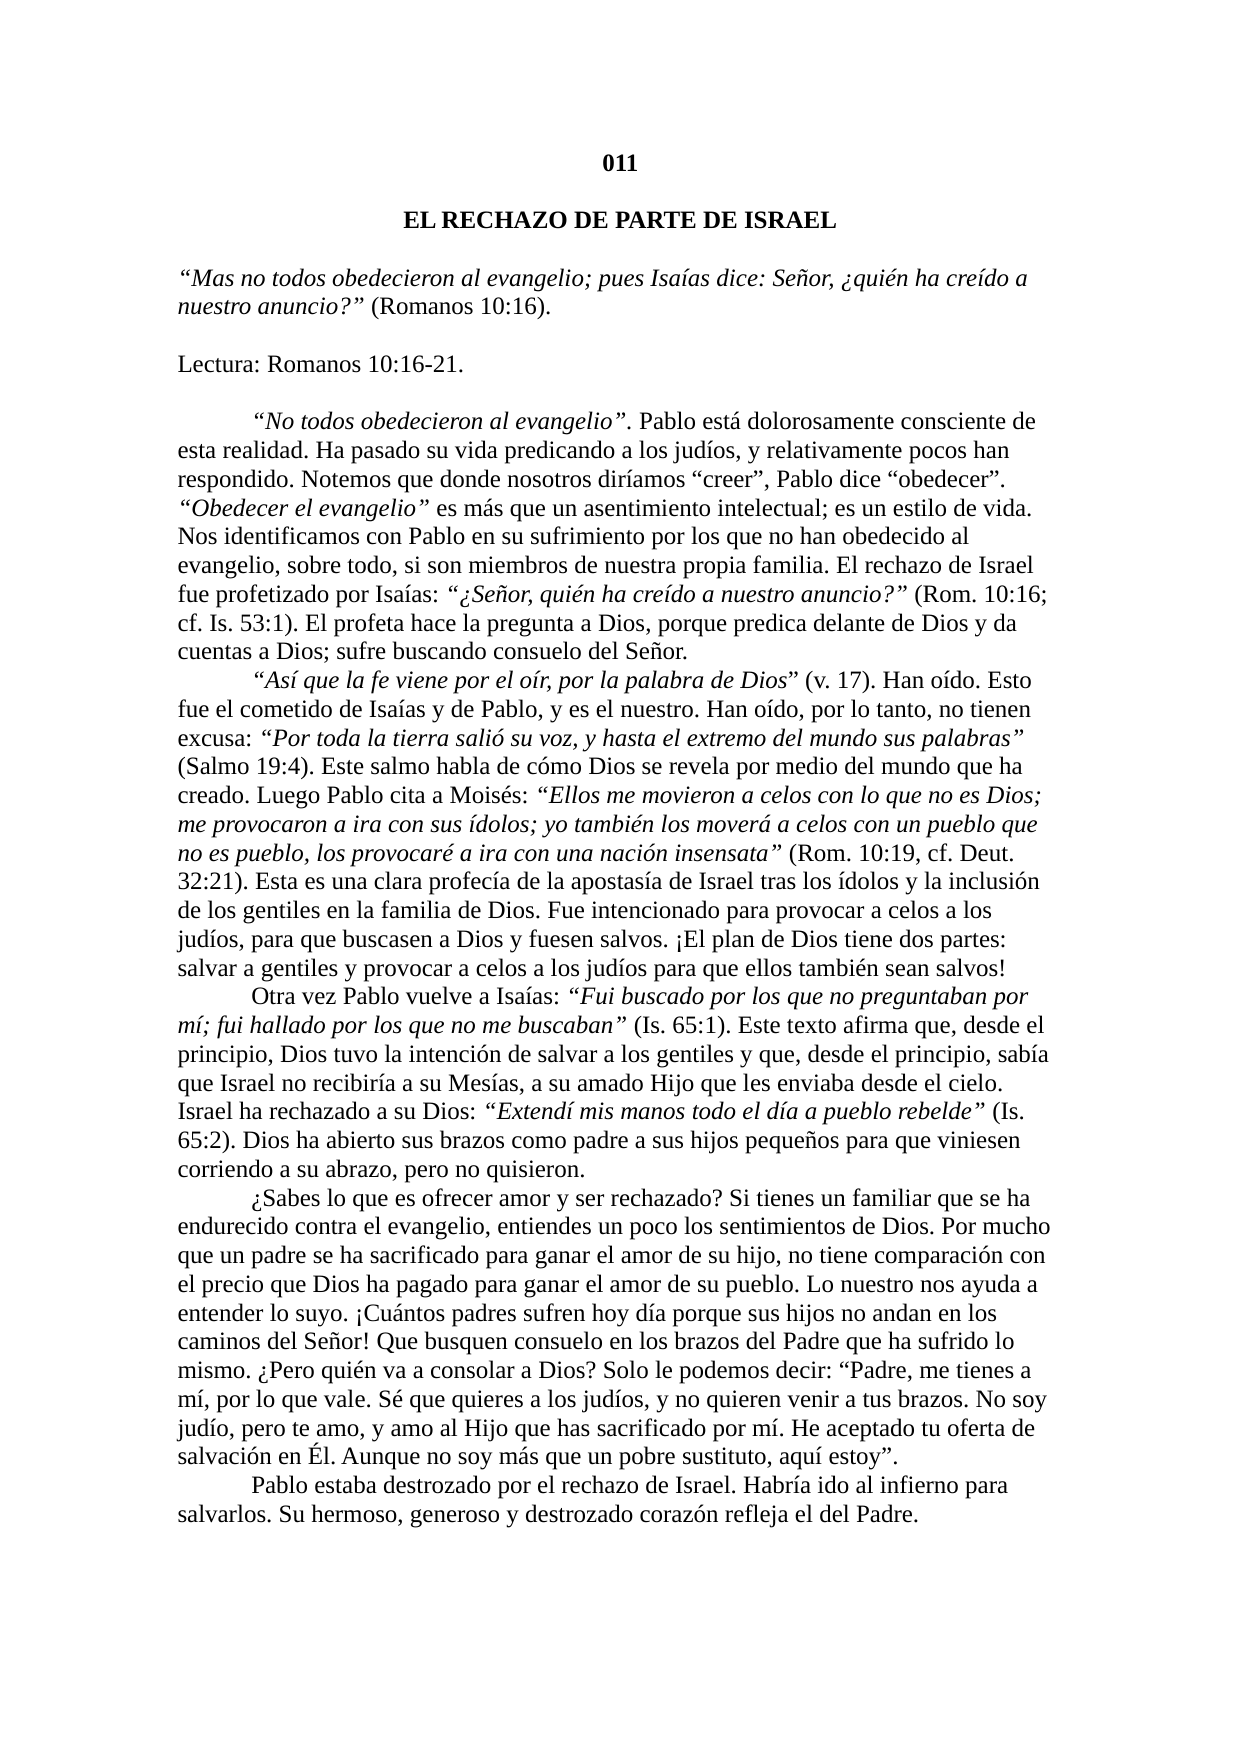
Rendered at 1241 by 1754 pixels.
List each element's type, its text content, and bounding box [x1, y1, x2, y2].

text Otra vez Pablo vuelve a Isaías: “Fui buscado por los que no preguntaban por mí; fui hallado por los que no me buscaban” (Is. 65:1). Este texto afirma que, desde el principio, Dios tuvo la intención de salvar a los gentiles y que, desde el principio, sabía que Israel no recibiría a su Mesías, a su amado Hijo que les enviaba desde el cielo. Israel ha rechazado a su Dios: “Extendí mis manos todo el día a pueblo rebelde” (Is. 65:2). Dios ha abierto sus brazos como padre a sus hijos pequeños para que viniesen corriendo a su abrazo, pero no quisieron. [177, 981, 1063, 1183]
text Pablo estaba destrozado por el rechazo de Israel. Habría ido al infierno para salvarlos. Su hermoso, generoso y destrozado corazón refleja el del Padre. [177, 1470, 1063, 1528]
text ¿Sabes lo que es ofrecer amor y ser rechazado? Si tienes un familiar que se ha endurecido contra el evangelio, entiendes un poco los sentimientos de Dios. Por mucho que un padre se ha sacrificado para ganar el amor de su hijo, no tiene comparación con el precio que Dios ha pagado para ganar el amor de su pueblo. Lo nuestro nos ayuda a entender lo suyo. ¡Cuántos padres sufren hoy día porque sus hijos no andan en los caminos del Señor! Que busquen consuelo en los brazos del Padre que ha sufrido lo mismo. ¿Pero quién va a consolar a Dios? Solo le podemos decir: “Padre, me tienes a mí, por lo que vale. Sé que quieres a los judíos, y no quieren venir a tus brazos. No soy judío, pero te amo, y amo al Hijo que has sacrificado por mí. He aceptado tu oferta de salvación en Él. Aunque no soy más que un pobre sustituto, aquí estoy”. [177, 1183, 1063, 1470]
text “Mas no todos obedecieron al evangelio; pues Isaías dice: Señor, ¿quién ha creído a nuestro anuncio?” (Romanos 10:16). [177, 263, 1063, 320]
text “No todos obedecieron al evangelio”. Pablo está dolorosamente consciente de esta realidad. Ha pasado su vida predicando a los judíos, y relativamente pocos han respondido. Notemos que donde nosotros diríamos “creer”, Pablo dice “obedecer”. “Obedecer el evangelio” es más que un asentimiento intelectual; es un estilo de vida. Nos identificamos con Pablo en su sufrimiento por los que no han obedecido al evangelio, sobre todo, si son miembros de nuestra propia familia. El rechazo de Israel fue profetizado por Isaías: “¿Señor, quién ha creído a nuestro anuncio?” (Rom. 10:16; cf. Is. 53:1). El profeta hace la pregunta a Dios, porque predica delante de Dios y da cuentas a Dios; sufre buscando consuelo del Señor. [177, 406, 1063, 665]
text EL RECHAZO DE PARTE DE ISRAEL [177, 205, 1063, 234]
text “Así que la fe viene por el oír, por la palabra de Dios” (v. 17). Han oído. Esto fue el cometido de Isaías y de Pablo, y es el nuestro. Han oído, por lo tanto, no tienen excusa: “Por toda la tierra salió su voz, y hasta el extremo del mundo sus palabras” (Salmo 19:4). Este salmo habla de cómo Dios se revela por medio del mundo que ha creado. Luego Pablo cita a Moisés: “Ellos me movieron a celos con lo que no es Dios; me provocaron a ira con sus ídolos; yo también los moverá a celos con un pueblo que no es pueblo, los provocaré a ira con una nación insensata” (Rom. 10:19, cf. Deut. 32:21). Esta es una clara profecía de la apostasía de Israel tras los ídolos y la inclusión de los gentiles en la familia de Dios. Fue intencionado para provocar a celos a los judíos, para que buscasen a Dios y fuesen salvos. ¡El plan de Dios tiene dos partes: salvar a gentiles y provocar a celos a los judíos para que ellos también sean salvos! [177, 665, 1063, 981]
text 011 [177, 148, 1063, 176]
text Lectura: Romanos 10:16-21. [177, 349, 1063, 378]
